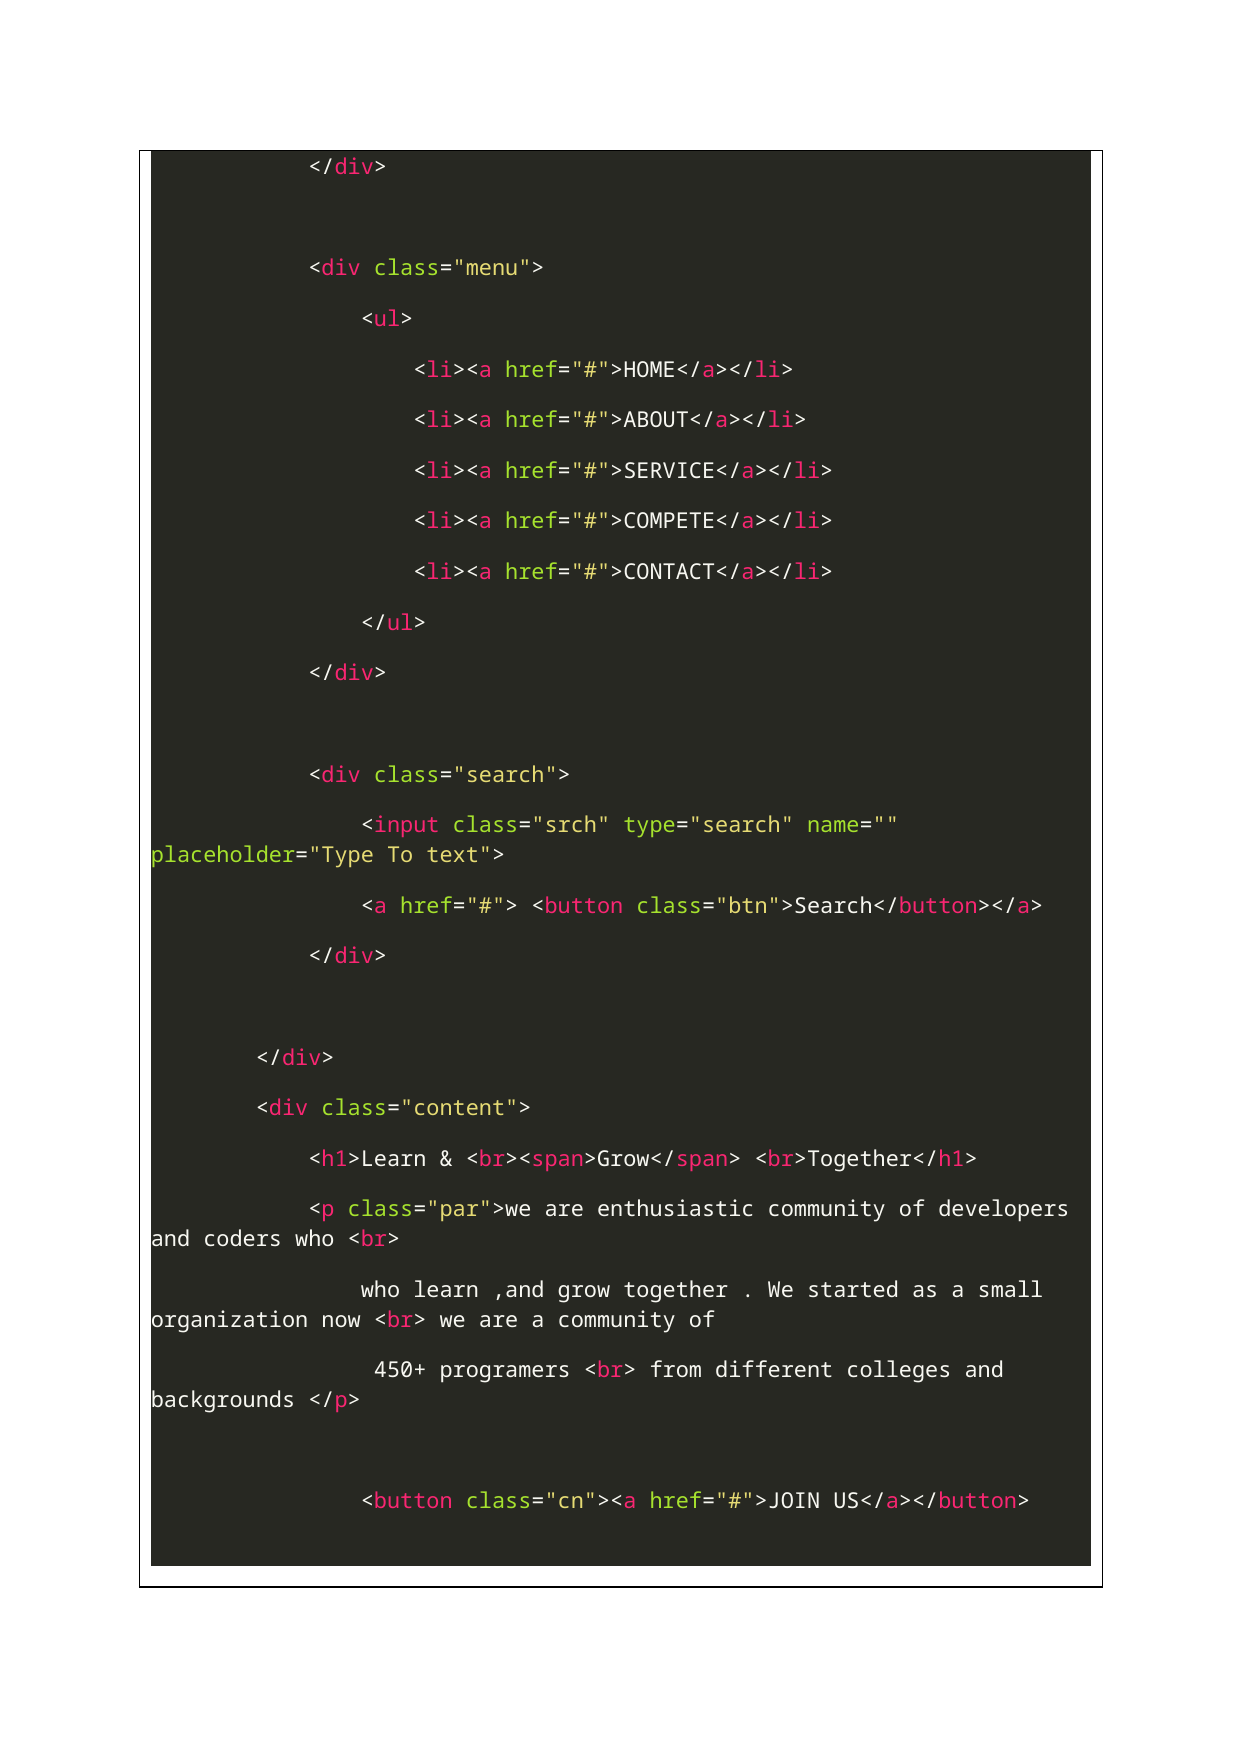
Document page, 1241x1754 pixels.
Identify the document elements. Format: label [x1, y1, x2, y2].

table_cell [140, 151, 1102, 1586]
